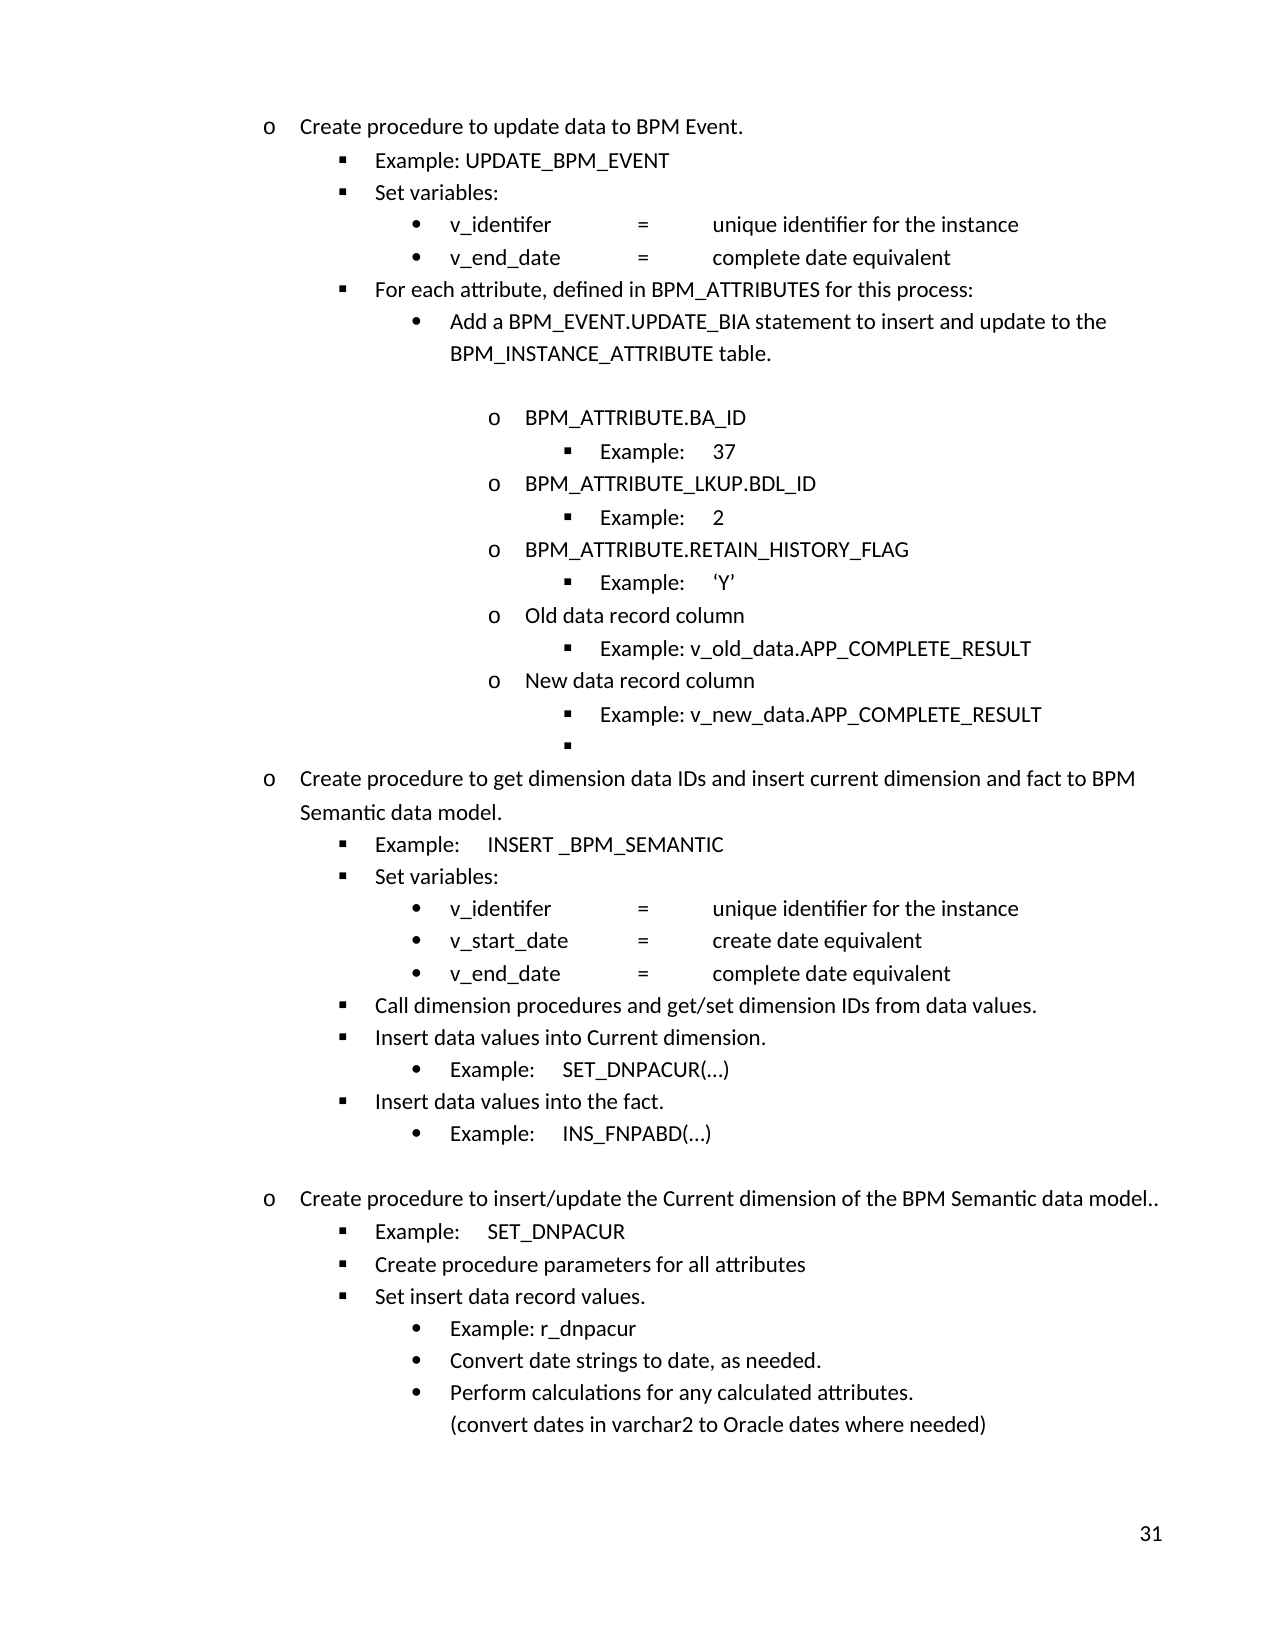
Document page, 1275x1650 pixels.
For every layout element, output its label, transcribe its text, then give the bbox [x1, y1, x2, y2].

list (convert dates in varchar2 to Oracle dates where needed) [450, 1411, 1162, 1439]
list Example: 2 [562, 503, 1162, 531]
list Convert date strings to date, as needed. [412, 1346, 1162, 1374]
list Example: ‘Y’ [562, 568, 1162, 597]
list Example: r_dnpacur [412, 1314, 1162, 1342]
list v_identifer = unique identifier for the instance [412, 210, 1162, 238]
list Example: INS_FNPABD(…) [412, 1119, 1162, 1148]
list Call dimension procedures and get/set dimension IDs from data values. [337, 991, 1162, 1019]
list Create procedure parameters for all attributes [337, 1250, 1162, 1278]
list Set variables: [337, 178, 1162, 206]
list Example: v_old_data.APP_COMPLETE_RESULT [562, 634, 1162, 662]
list BPM_ATTRIBUTE_LKUP.BDL_ID [487, 469, 1162, 498]
list BPM_ATTRIBUTE.BA_ID [487, 403, 1162, 433]
list Create procedure to get dimension data IDs and insert current dimension and fact to BPM Semantic data model. [262, 764, 1162, 826]
list Create procedure to insert/update the Current dimension of the BPM Semantic data model.. [262, 1184, 1162, 1213]
list Set insert data record values. [337, 1282, 1162, 1310]
list Example: INSERT _BPM_SEMANTIC [337, 830, 1162, 858]
list Set variables: [337, 862, 1162, 890]
list Add a BPM_EVENT.UPDATE_BIA statement to insert and update to the BPM_INSTANCE_ATTRIBUTE table. [412, 307, 1162, 367]
list v_end_date = complete date equivalent [412, 243, 1162, 271]
list Perform calculations for any calculated attributes. [412, 1378, 1162, 1406]
list Insert data values into Current dimension. [337, 1023, 1162, 1051]
list Old data record column [487, 601, 1162, 630]
list Example: SET_DNPACUR(…) [412, 1055, 1162, 1083]
list For each attribute, defined in BPM_ATTRIBUTES for this process: [337, 275, 1162, 303]
list New data record column [487, 666, 1162, 696]
list Example: UPDATE_BPM_EVENT [337, 146, 1162, 174]
list v_identifer = unique identifier for the instance [412, 894, 1162, 922]
list Example: 37 [562, 437, 1162, 465]
list Example: SET_DNPACUR [337, 1217, 1162, 1246]
list BPM_ATTRIBUTE.RETAIN_HISTORY_FLAG [487, 535, 1162, 564]
list v_start_date = create date equivalent [412, 926, 1162, 954]
list Insert data values into the fact. [337, 1087, 1162, 1115]
list v_end_date = complete date equivalent [412, 959, 1162, 987]
list Example: v_new_data.APP_COMPLETE_RESULT [562, 700, 1162, 728]
list Create procedure to update data to BPM Event. [262, 112, 1162, 142]
